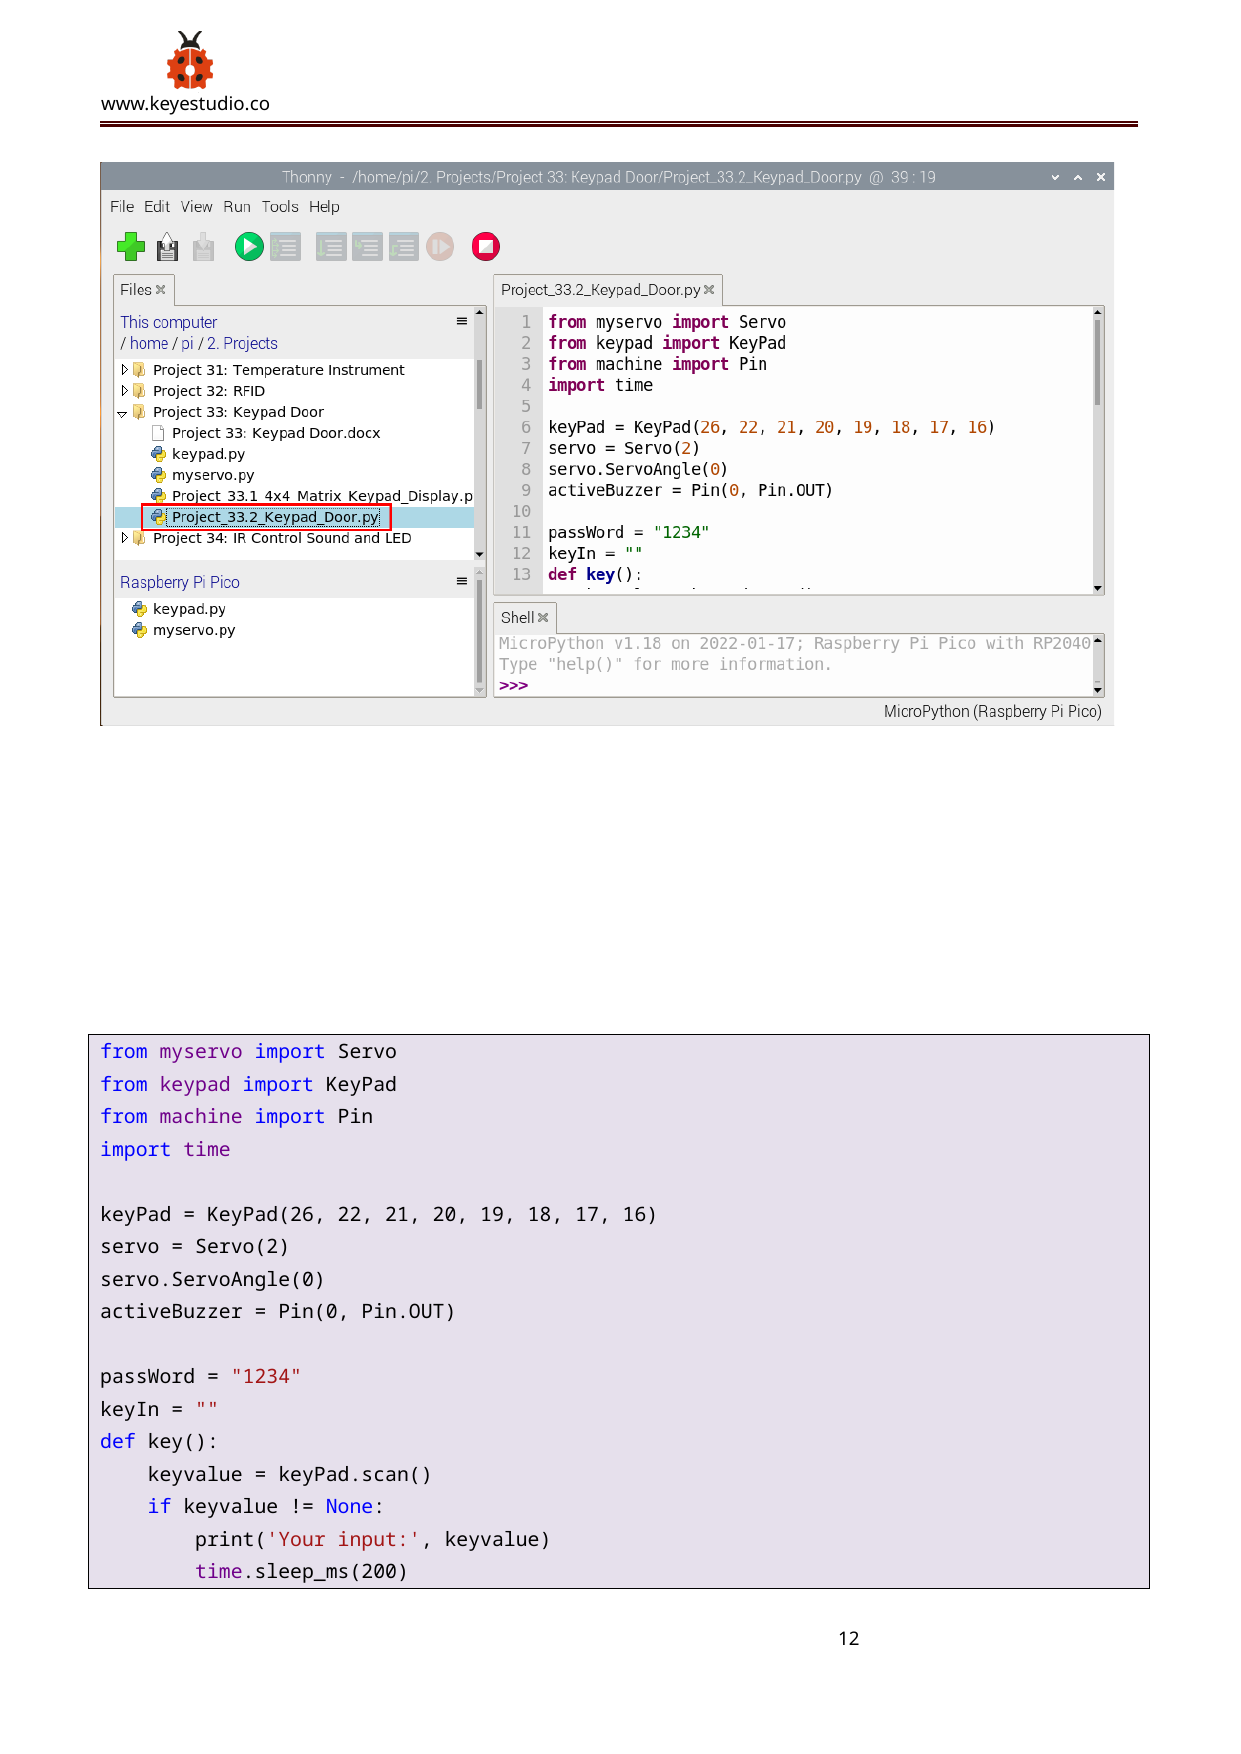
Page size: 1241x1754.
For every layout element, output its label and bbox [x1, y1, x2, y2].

picture [155, 31, 231, 93]
picture [100, 162, 1115, 726]
table_header [89, 1035, 1149, 1588]
